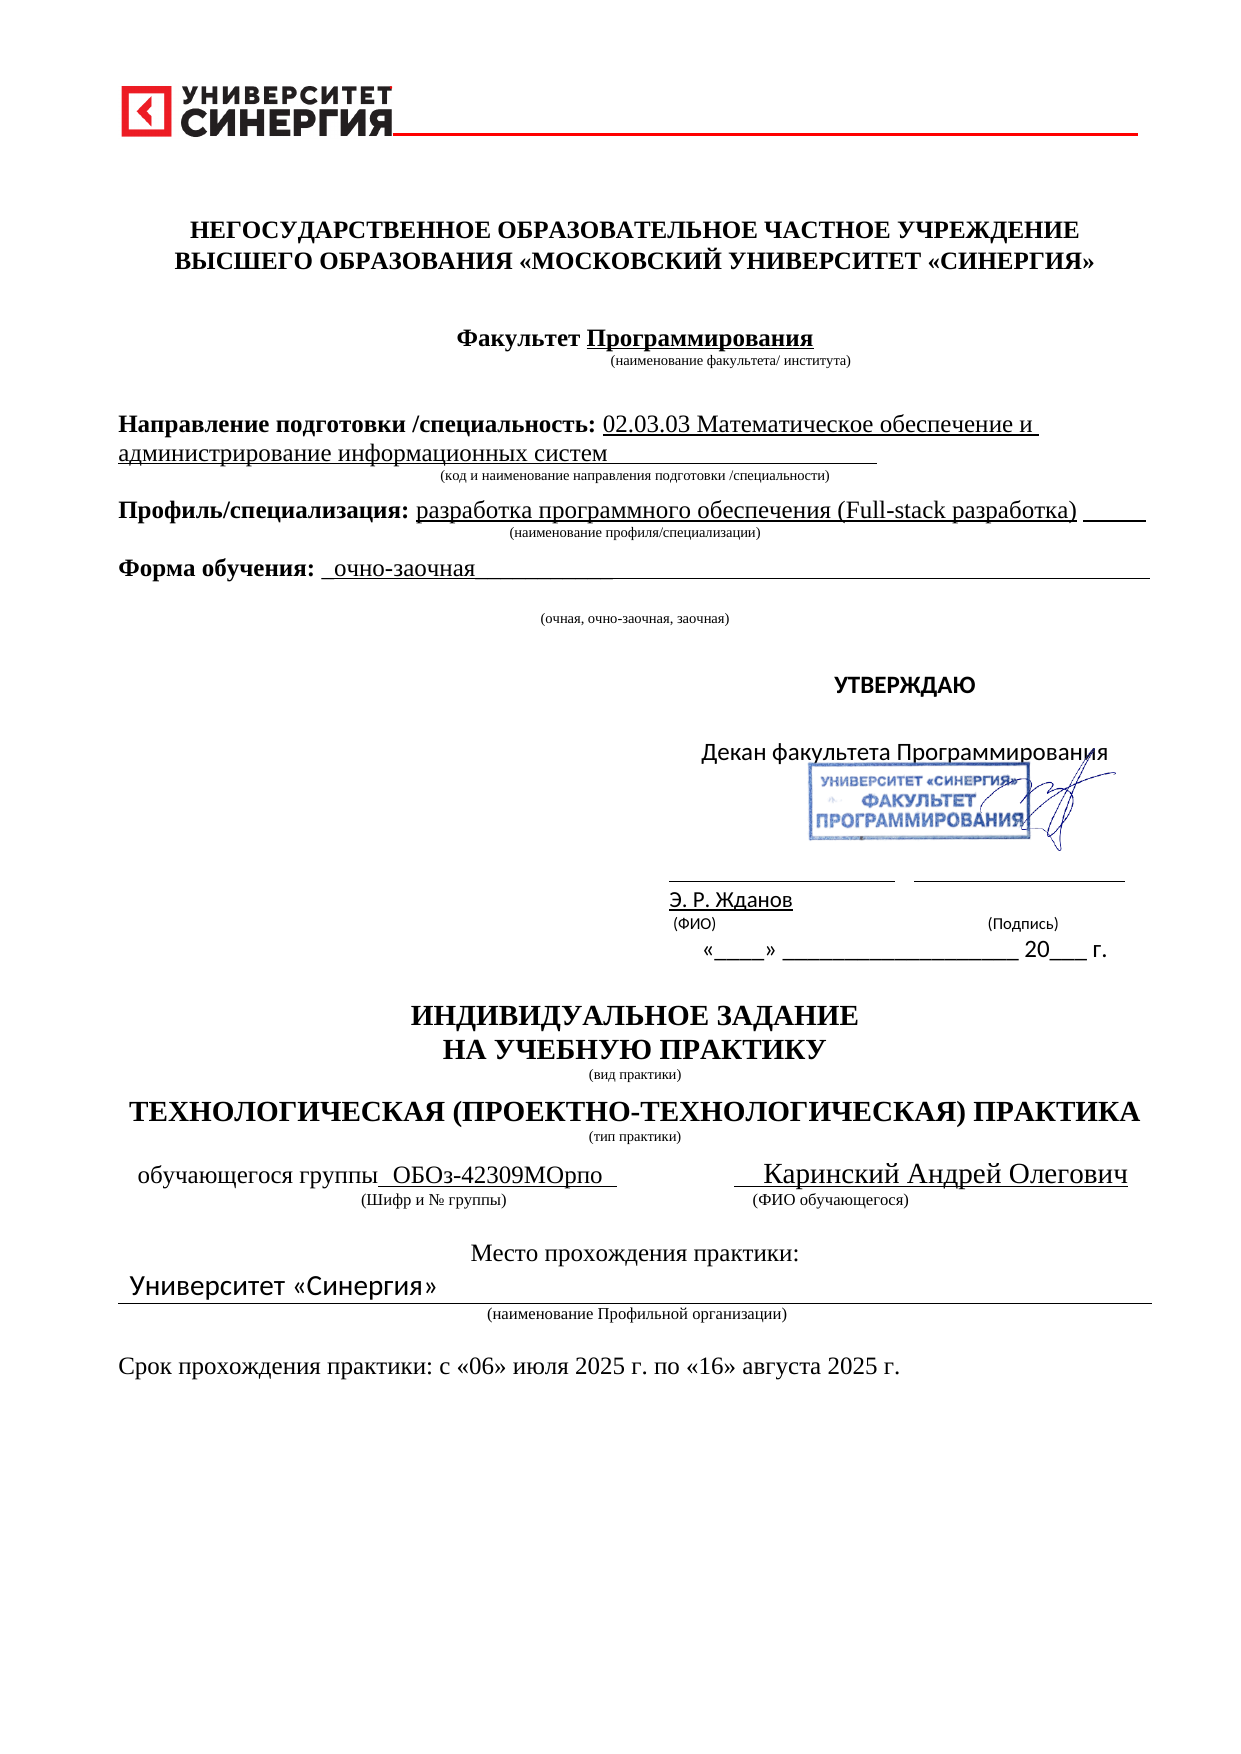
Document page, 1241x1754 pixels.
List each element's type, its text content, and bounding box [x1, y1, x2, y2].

text ИНДИВИДУАЛЬНОЕ ЗАДАНИЕ [118, 998, 1152, 1032]
table_header УТВЕРЖДАЮ [658, 639, 1152, 736]
picture [118, 83, 395, 139]
text (тип практики) [118, 1128, 1152, 1157]
text (вид практики) [118, 1066, 1152, 1094]
text (наименование профиля/специализации) [118, 524, 1152, 553]
text (очная, очно-заочная, заочная) [118, 610, 1152, 639]
text (наименование Профильной организации) [118, 1304, 1152, 1323]
picture [769, 741, 1117, 857]
table_cell «____» ___________________ 20___ г. [658, 933, 1152, 965]
text НЕГОСУДАРСТВЕННОЕ ОБРАЗОВАТЕЛЬНОЕ ЧАСТНОЕ УЧРЕЖДЕНИЕ ВЫСШЕГО ОБРАЗОВАНИЯ «МОСКОВСКИЙ УНИВЕРСИТЕТ «СИНЕРГИЯ» [118, 215, 1152, 275]
text (наименование факультета/ института) [118, 352, 1152, 380]
text ТЕХНОЛОГИЧЕСКАЯ (ПРОЕКТНО-ТЕХНОЛОГИЧЕСКАЯ) ПРАКТИКА [118, 1094, 1152, 1128]
text Срок прохождения практики: с «06» июля 2025 г. по «16» августа 2025 г. [118, 1351, 1152, 1380]
table_cell Э. Р. Жданов По (ФИО) (Подпись) [658, 857, 1152, 933]
text Форма обучения: _очно-заочная___________ . [118, 553, 1152, 610]
text Факультет Программирования [118, 323, 1152, 352]
text Место прохождения практики: [118, 1238, 1152, 1267]
text обучающегося группы ОБОз-42309МОрпо Каринский Андрей Олегович (Шифр и № группы) (ФИО обучающегося) [114, 1157, 1152, 1209]
table_header Университет «Синергия» [118, 1267, 1152, 1302]
text Направление подготовки /специальность: 02.03.03 Математическое обеспечение и администрирование информационных систем [118, 409, 1152, 467]
text (код и наименование направления подготовки /специальности) [118, 467, 1152, 495]
text Профиль/специализация: разработка программного обеспечения (Full-stack разработка) [118, 495, 1152, 524]
text НА УЧЕБНУЮ ПРАКТИКУ [118, 1032, 1152, 1066]
table_cell Декан факультета Программирования [658, 736, 1152, 857]
